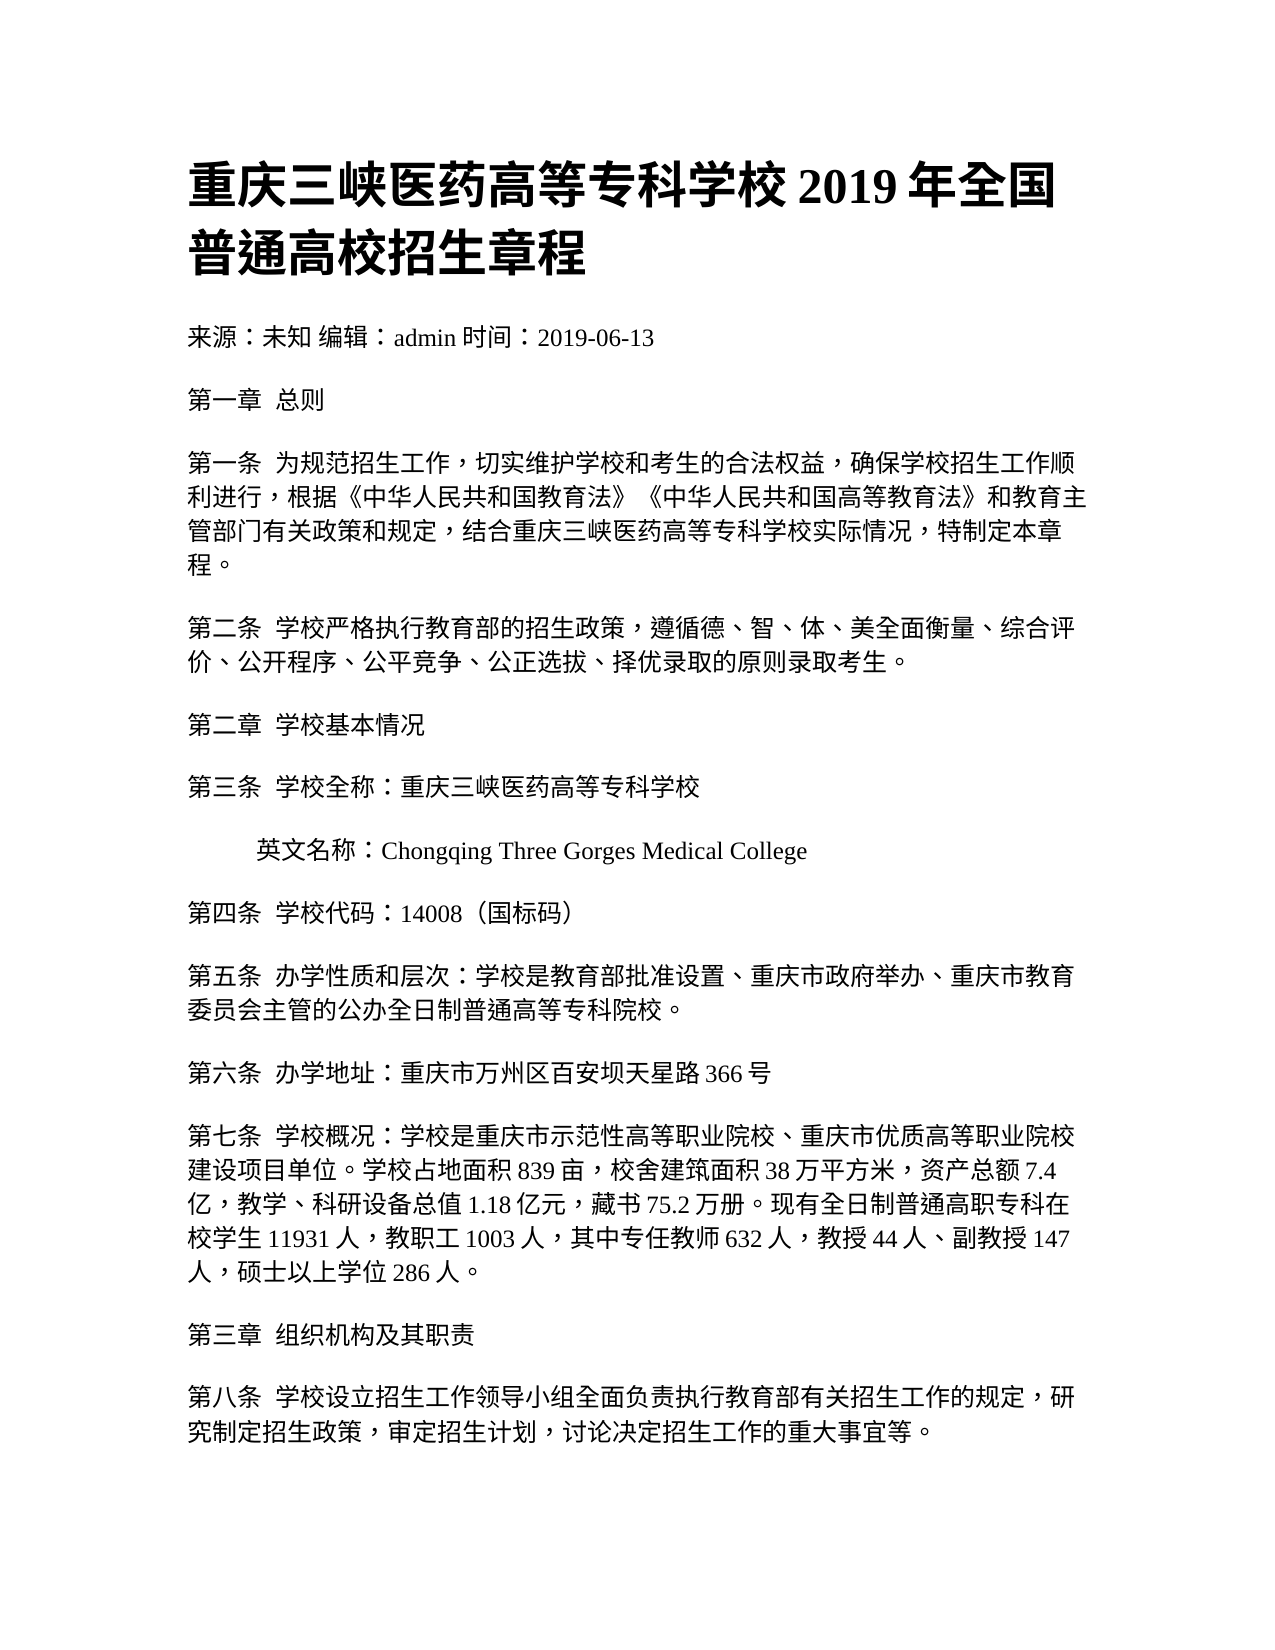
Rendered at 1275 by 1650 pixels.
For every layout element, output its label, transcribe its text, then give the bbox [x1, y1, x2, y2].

text 第四条 学校代码：14008（国标码） [187, 896, 1087, 930]
text 第五条 办学性质和层次：学校是教育部批准设置、重庆市政府举办、重庆市教育委员会主管的公办全日制普通高等专科院校。 [187, 958, 1087, 1027]
text 第二条 学校严格执行教育部的招生政策，遵循德、智、体、美全面衡量、综合评价、公开程序、公平竞争、公正选拔、择优录取的原则录取考生。 [187, 610, 1087, 678]
text 第七条 学校概况：学校是重庆市示范性高等职业院校、重庆市优质高等职业院校建设项目单位。学校占地面积839亩，校舍建筑面积38万平方米，资产总额7.4亿，教学、科研设备总值1.18亿元，藏书75.2万册。现有全日制普通高职专科在校学生11931人，教职工1003人，其中专任教师632人，教授44人、副教授147人，硕士以上学位286人。 [187, 1118, 1087, 1288]
subtitle 重庆三峡医药高等专科学校2019年全国普通高校招生章程 [187, 150, 1087, 286]
text 第二章 学校基本情况 [187, 707, 1087, 741]
text 第一章 总则 [187, 383, 1087, 417]
text 第八条 学校设立招生工作领导小组全面负责执行教育部有关招生工作的规定，研究制定招生政策，审定招生计划，讨论决定招生工作的重大事宜等。 [187, 1380, 1087, 1448]
text 第六条 办学地址：重庆市万州区百安坝天星路366号 [187, 1055, 1087, 1089]
text 来源：未知 编辑：admin 时间：2019-06-13 [187, 320, 1087, 354]
text 英文名称：Chongqing Three Gorges Medical College [187, 833, 1087, 867]
text 第三章 组织机构及其职责 [187, 1317, 1087, 1351]
text 第三条 学校全称：重庆三峡医药高等专科学校 [187, 770, 1087, 804]
text 第一条 为规范招生工作，切实维护学校和考生的合法权益，确保学校招生工作顺利进行，根据《中华人民共和国教育法》《中华人民共和国高等教育法》和教育主管部门有关政策和规定，结合重庆三峡医药高等专科学校实际情况，特制定本章程。 [187, 445, 1087, 582]
